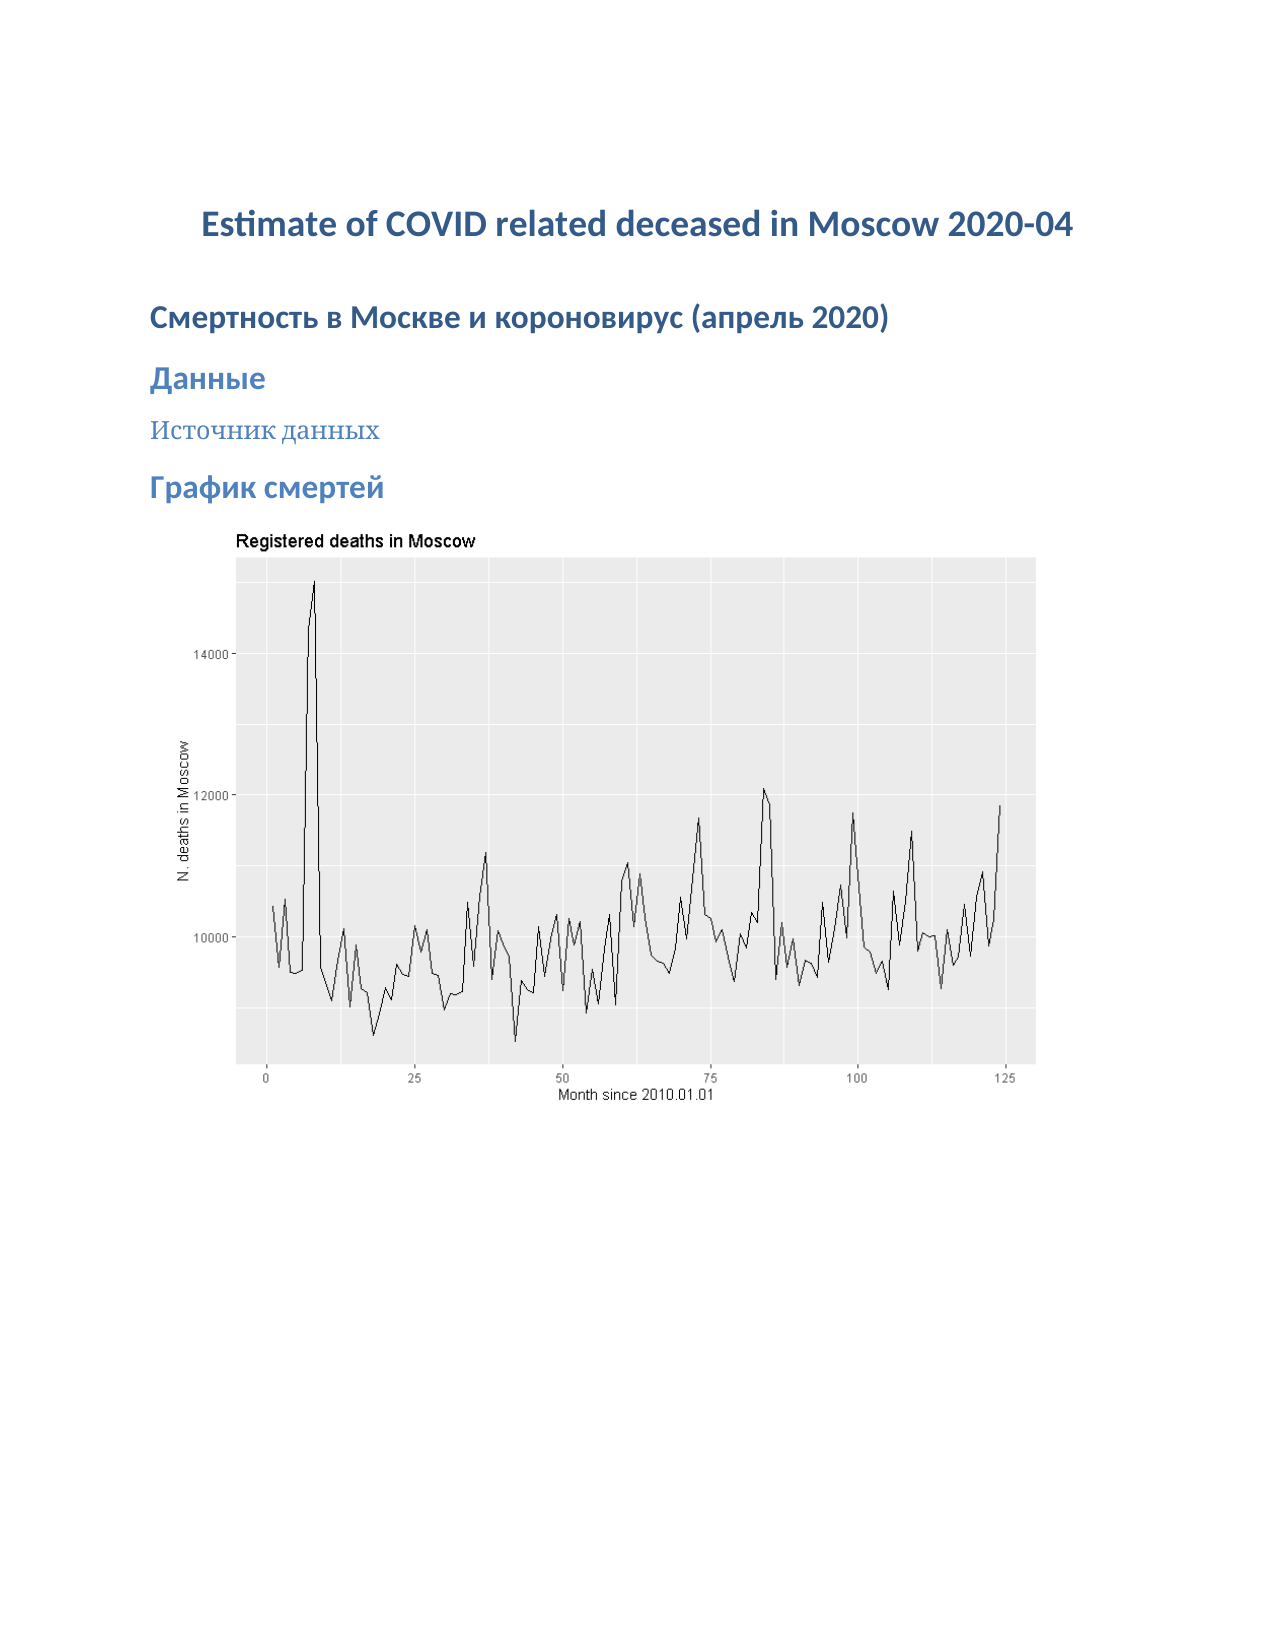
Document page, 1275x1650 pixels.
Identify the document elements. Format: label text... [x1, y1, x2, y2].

title Estimate of COVID related deceased in Moscow 2020-04 [150, 200, 1125, 246]
subtitle Данные [150, 357, 1125, 398]
picture [168, 526, 1044, 1110]
subtitle График смертей [150, 466, 1125, 507]
text Источник данных [150, 417, 1125, 446]
subtitle Смертность в Москве и короновирус (апрель 2020) [150, 296, 1125, 337]
